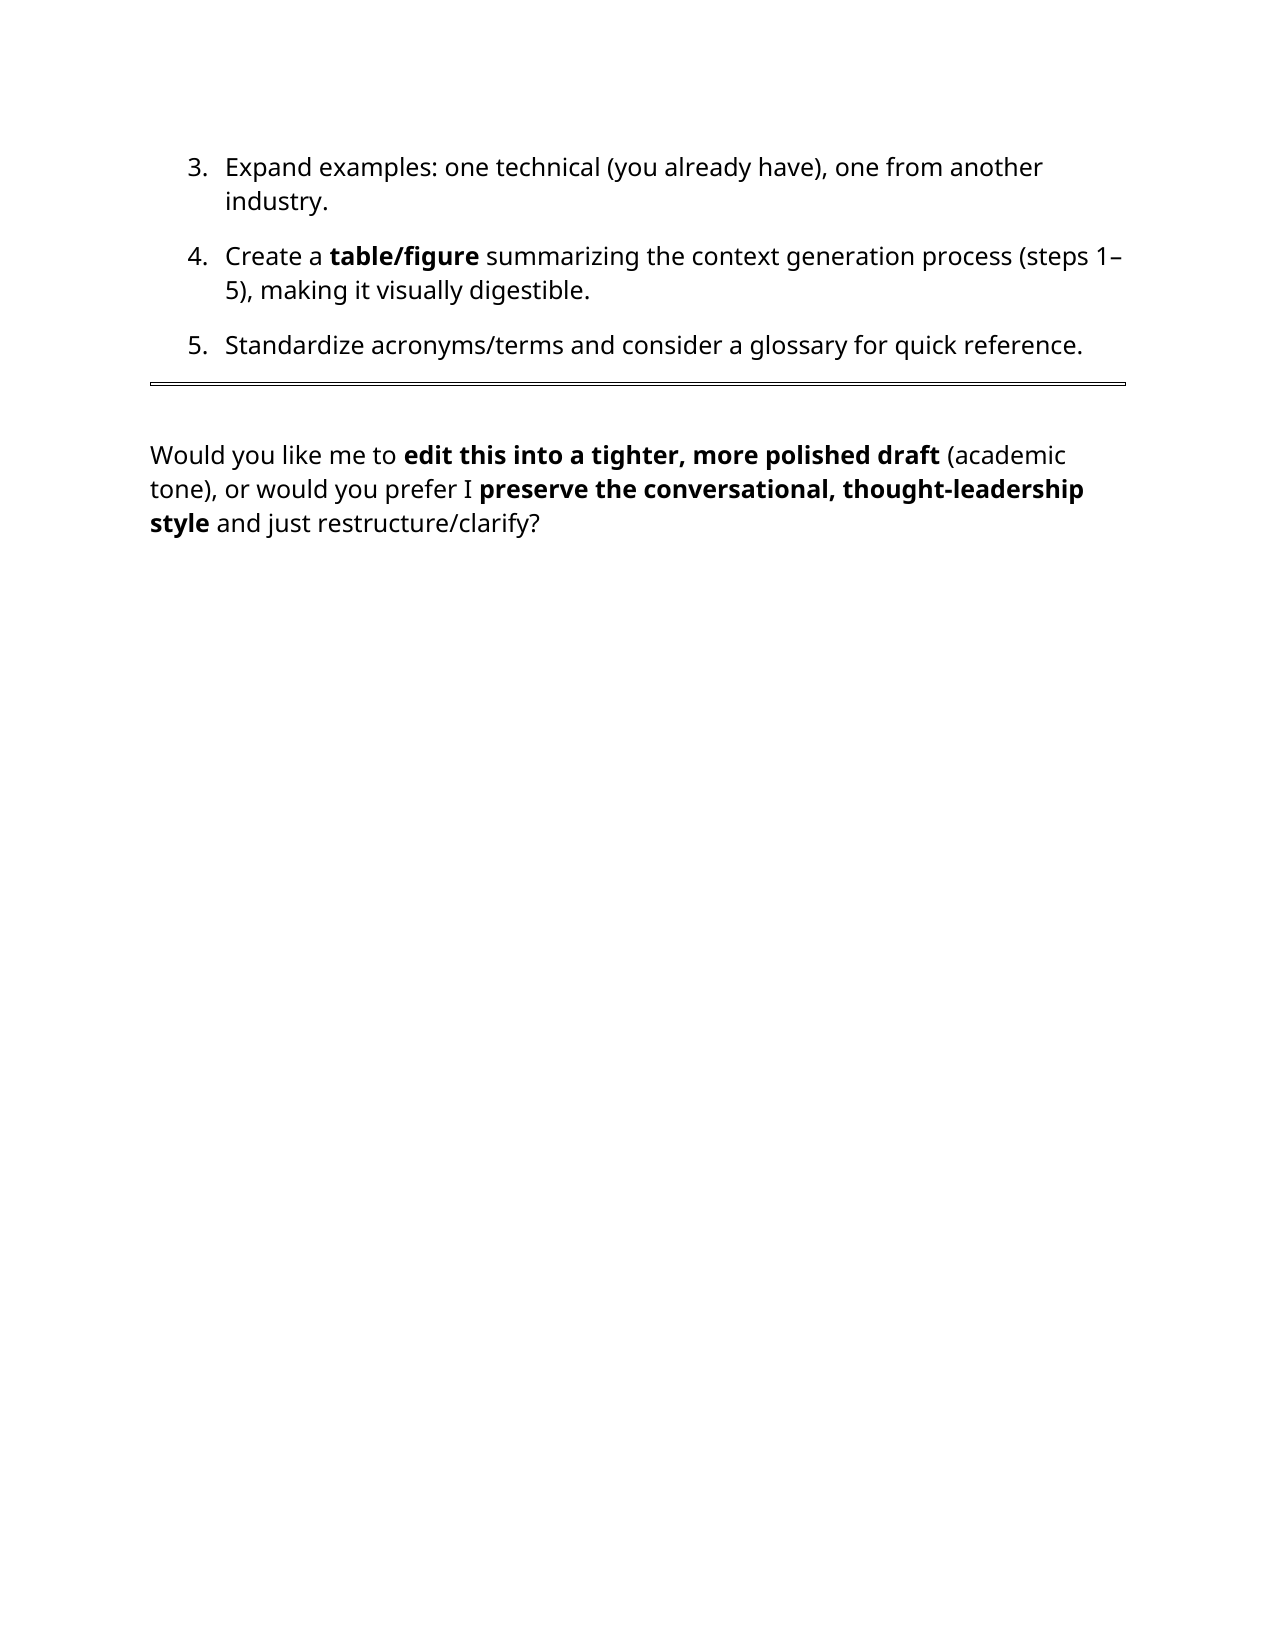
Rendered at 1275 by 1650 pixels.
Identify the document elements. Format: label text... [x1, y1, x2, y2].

list Expand examples: one technical (you already have), one from another industry. [187, 150, 1125, 218]
text Would you like me to edit this into a tighter, more polished draft (academic tone), or would you prefer I preserve the conversational, thought-leadership style and just restructure/clarify? [150, 438, 1125, 540]
list Standardize acronyms/terms and consider a glossary for quick reference. [187, 328, 1125, 362]
list Create a table/figure summarizing the context generation process (steps 1–5), making it visually digestible. [187, 239, 1125, 307]
